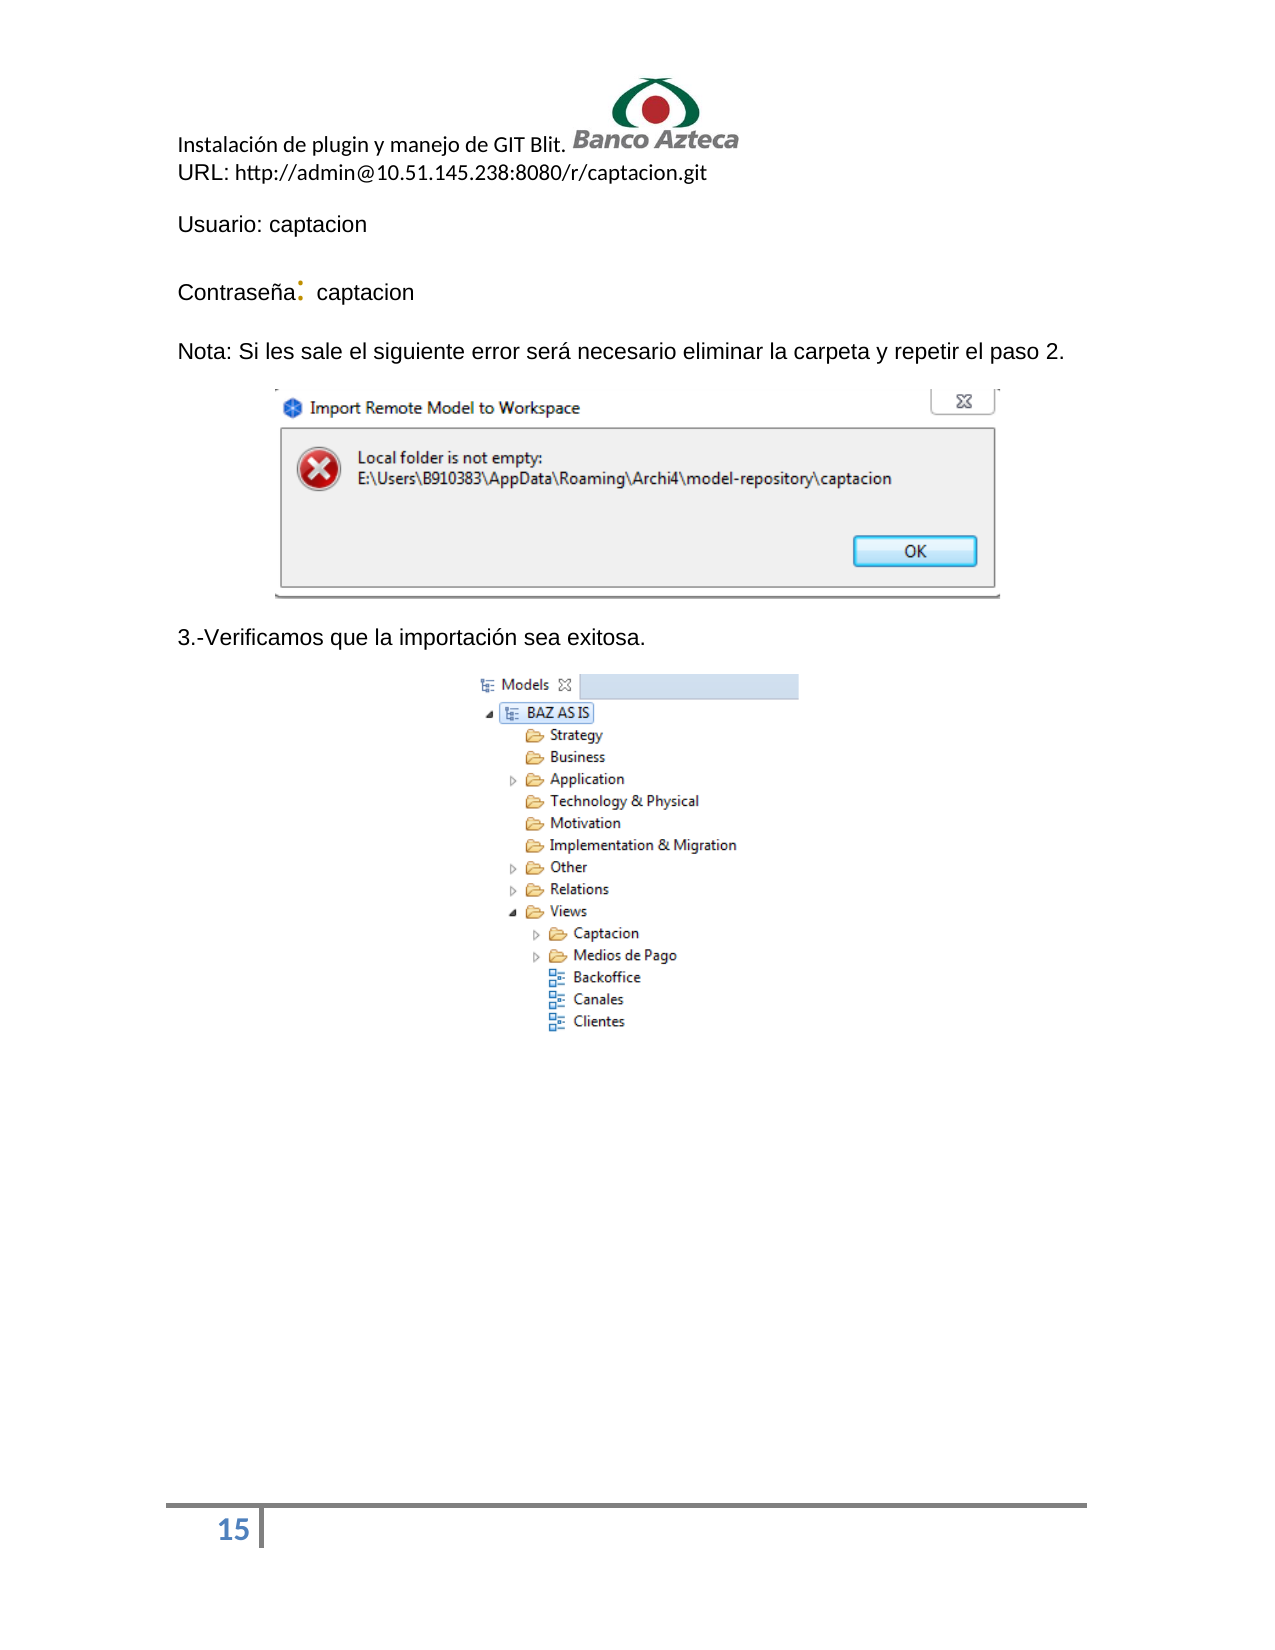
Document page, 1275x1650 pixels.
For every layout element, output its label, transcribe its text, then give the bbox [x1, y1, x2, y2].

text URL: http://admin@10.51.145.238:8080/r/captacion.git [177, 158, 1098, 186]
picture [567, 73, 740, 153]
text Usuario: captacion [177, 211, 1098, 237]
text 3.-Verificamos que la importación sea exitosa. [177, 623, 1098, 650]
text Nota: Si les sale el siguiente error será necesario eliminar la carpeta y repetir el paso 2. [177, 338, 1098, 364]
picture [476, 674, 799, 1073]
picture [275, 389, 1001, 599]
text Contraseña: captacion [177, 262, 1098, 310]
